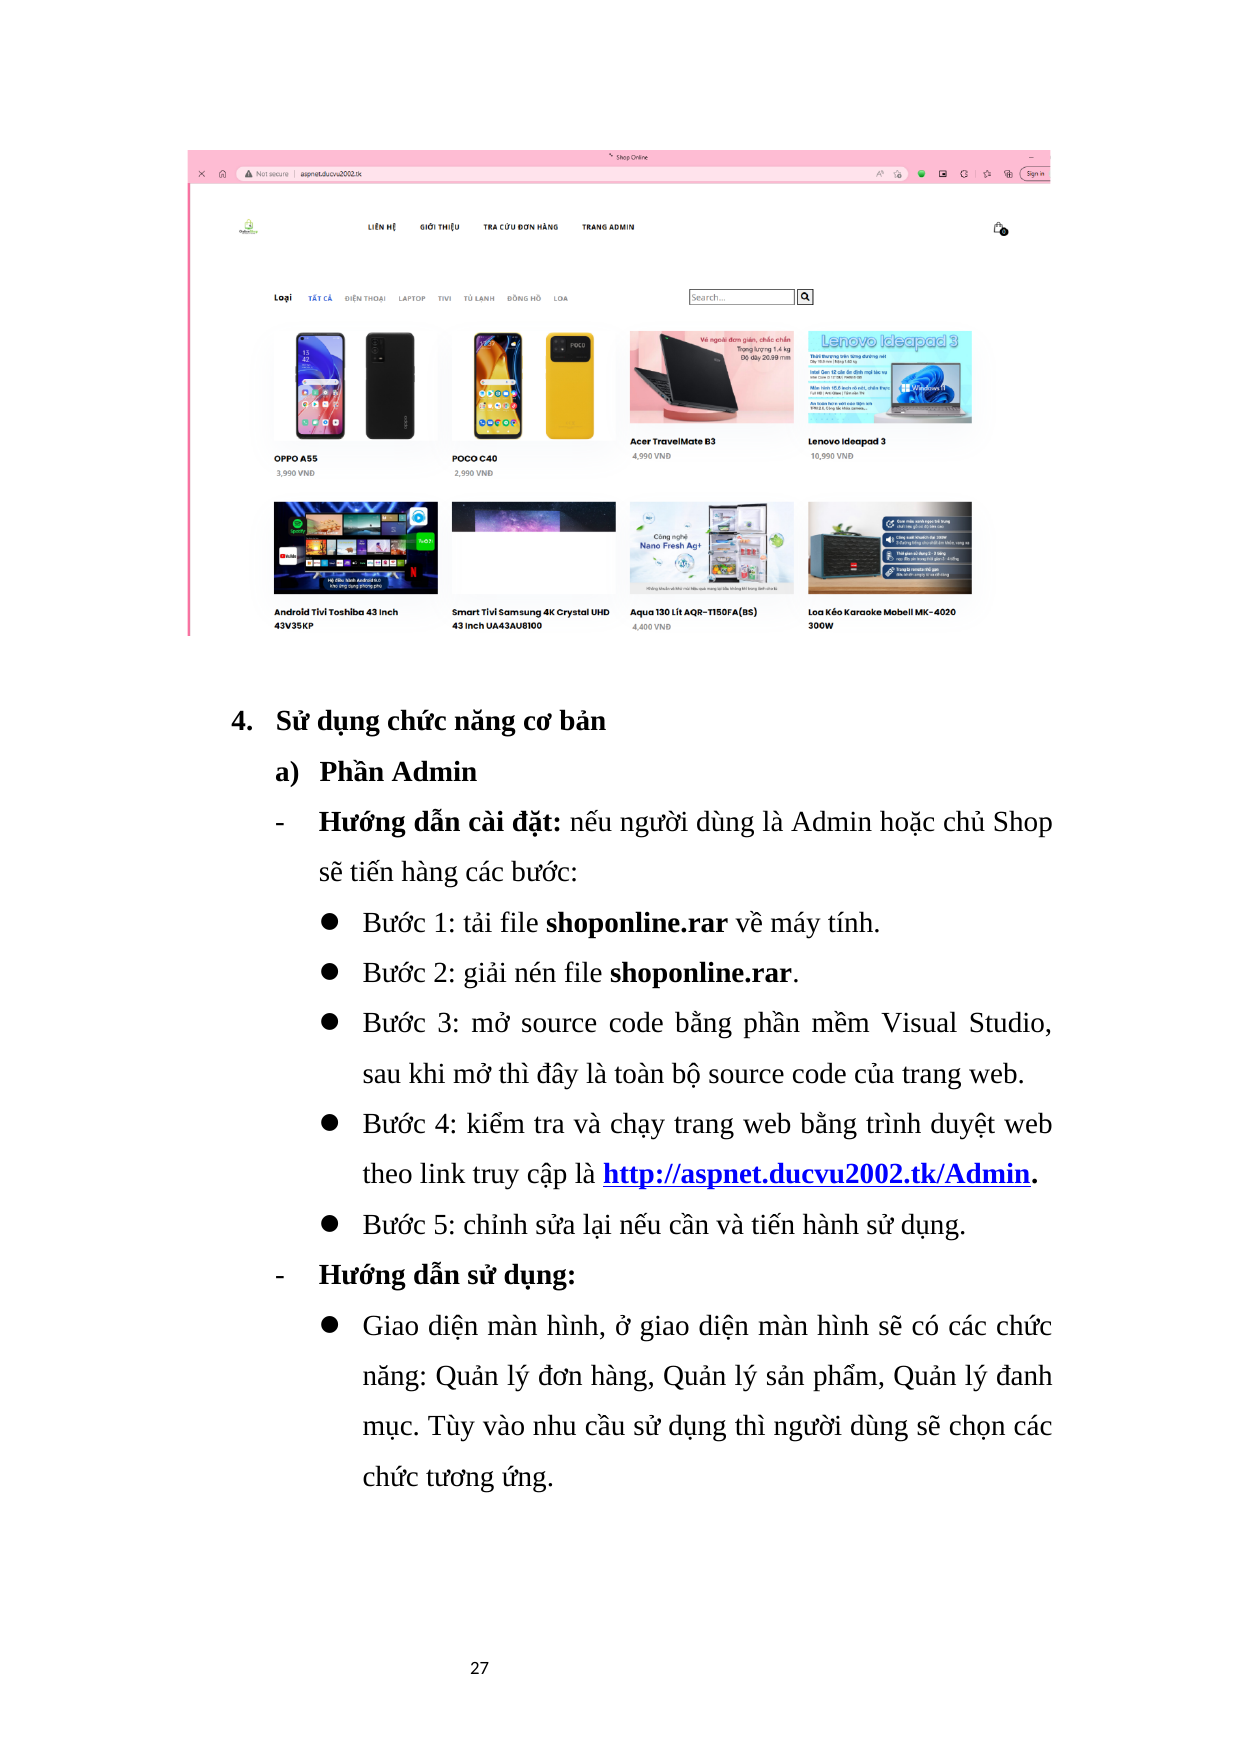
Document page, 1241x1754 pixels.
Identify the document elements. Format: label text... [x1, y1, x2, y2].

list Giao diện màn hình, ở giao diện màn hình sẽ có các chức năng: Quản lý đơn hàng, Quản lý sản phẩm, Quản lý đanh mục. Tùy vào nhu cầu sử dụng thì người dùng sẽ chọn các chức tương ứng. [319, 1308, 1053, 1492]
list Phần Admin [275, 754, 1053, 787]
list Bước 5: chỉnh sửa lại nếu cần và tiến hành sử dụng. [319, 1207, 1053, 1241]
list Bước 2: giải nén file shoponline.rar. [319, 955, 1053, 989]
list Bước 1: tải file shoponline.rar về máy tính. [319, 905, 1053, 938]
list Bước 3: mở source code bằng phần mềm Visual Studio, sau khi mở thì đây là toàn bộ source code của trang web. [319, 1006, 1053, 1089]
list Sử dụng chức năng cơ bản [231, 703, 1053, 737]
list Bước 4: kiểm tra và chạy trang web bằng trình duyệt web theo link truy cập là http://aspnet.ducvu2002.tk/Admin. [319, 1106, 1053, 1190]
list Hướng dẫn sử dụng: [275, 1257, 1053, 1291]
picture [187, 150, 1051, 636]
list Hướng dẫn cài đặt: nếu người dùng là Admin hoặc chủ Shop sẽ tiến hàng các bước: [275, 804, 1053, 888]
